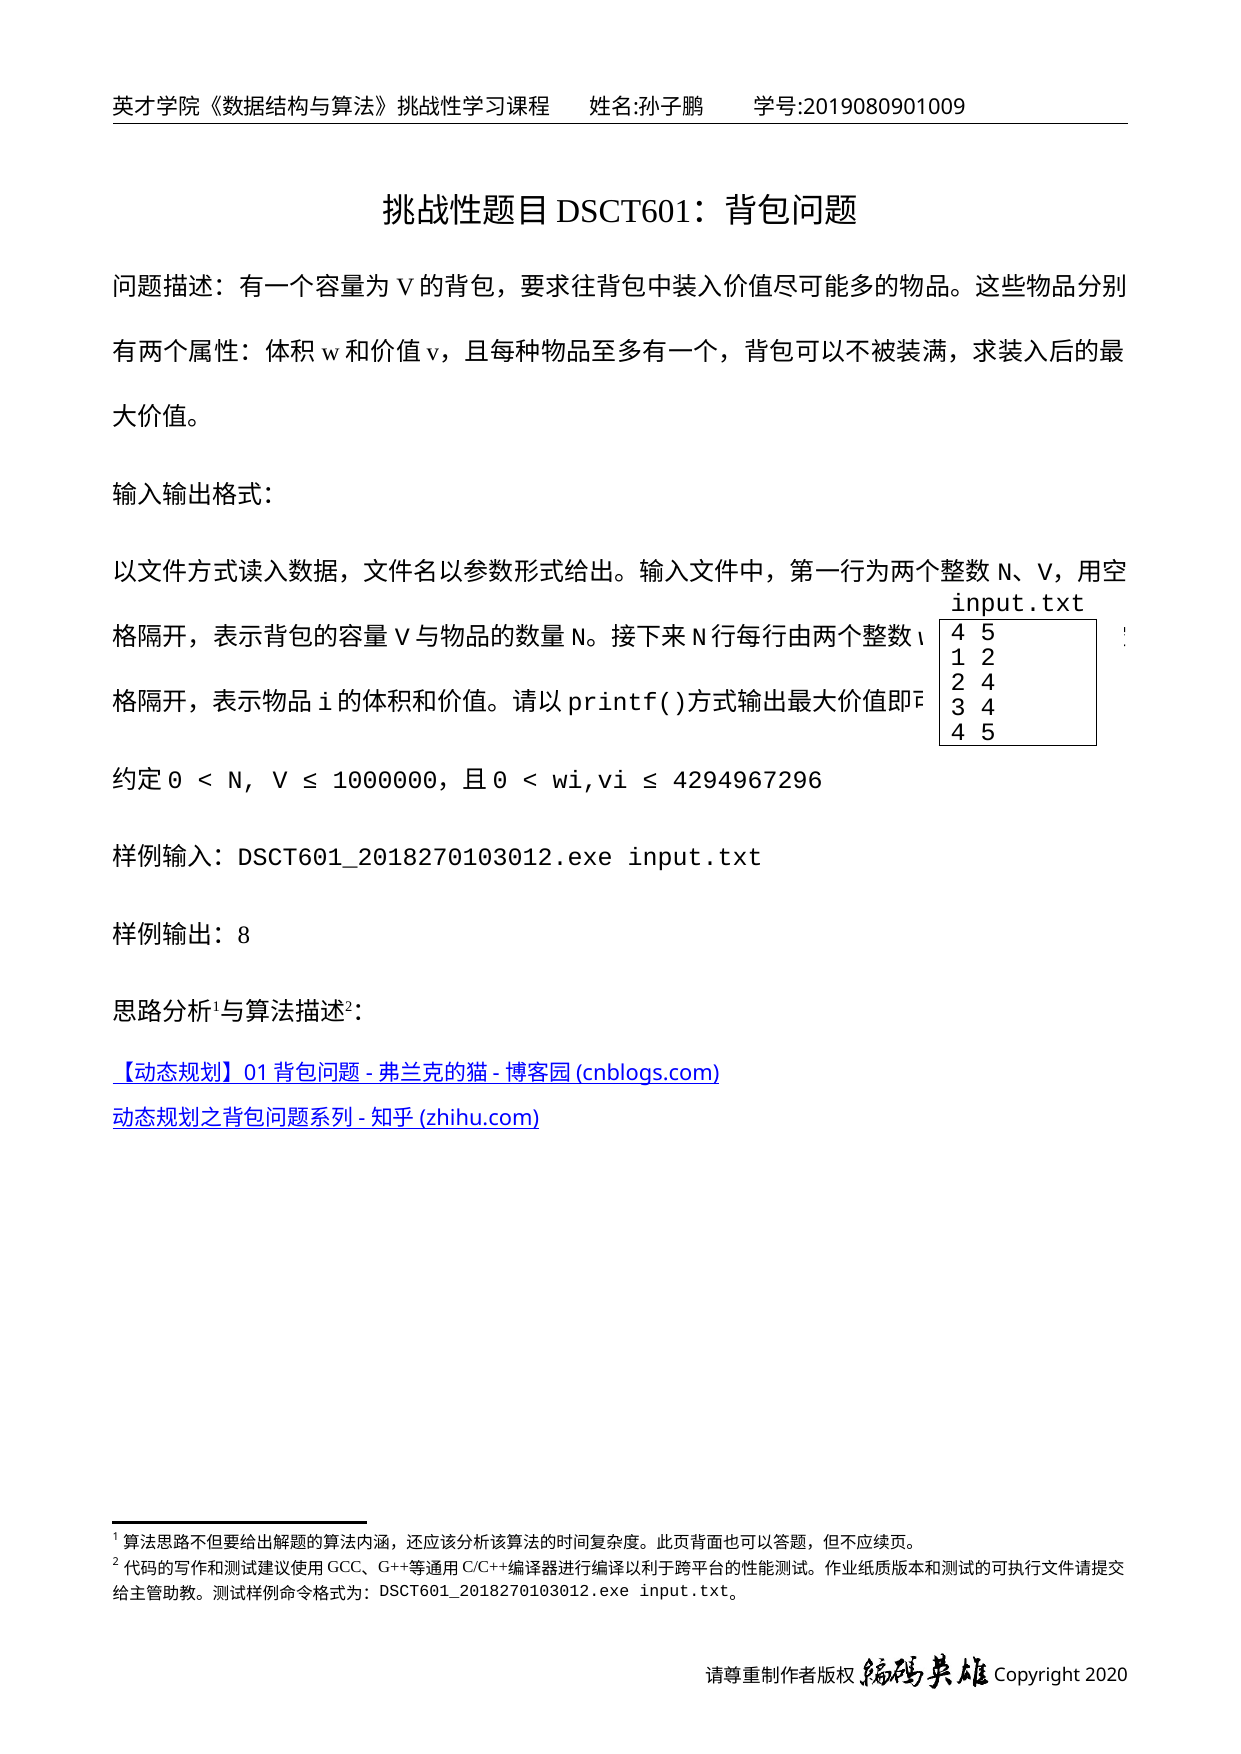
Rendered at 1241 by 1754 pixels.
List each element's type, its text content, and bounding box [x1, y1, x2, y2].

text 输入输出格式： [112, 460, 1128, 525]
text 问题描述：有一个容量为V的背包，要求往背包中装入价值尽可能多的物品。这些物品分别有两个属性：体积w和价值v，且每种物品至多有一个，背包可以不被装满，求装入后的最大价值。 [112, 252, 1128, 447]
picture [858, 1652, 990, 1690]
text 约定0 < N, V ≤ 1000000，且0 < wi,vi ≤ 4294967296 [112, 745, 1128, 810]
text 动态规划之背包问题系列 - 知乎 (zhihu.com) [112, 1100, 1128, 1132]
text 思路分析与算法描述： [112, 977, 1128, 1042]
text 【动态规划】01背包问题 - 弗兰克的猫 - 博客园 (cnblogs.com) [112, 1055, 1128, 1087]
text 以文件方式读入数据，文件名以参数形式给出。输入文件中，第一行为两个整数N、V，用空格隔开，表示背包的容量V与物品的数量N。接下来N行每行由两个整数wi与vi组成，用空格隔开，表示物品i的体积和价值。请以printf()方式输出最大价值即可。 [112, 537, 1128, 732]
title 挑战性题目DSCT601：背包问题 [112, 175, 1128, 240]
text 样例输出：8 [112, 900, 1128, 965]
text 样例输入：DSCT601_2018270103012.exe input.txt [112, 822, 1128, 887]
